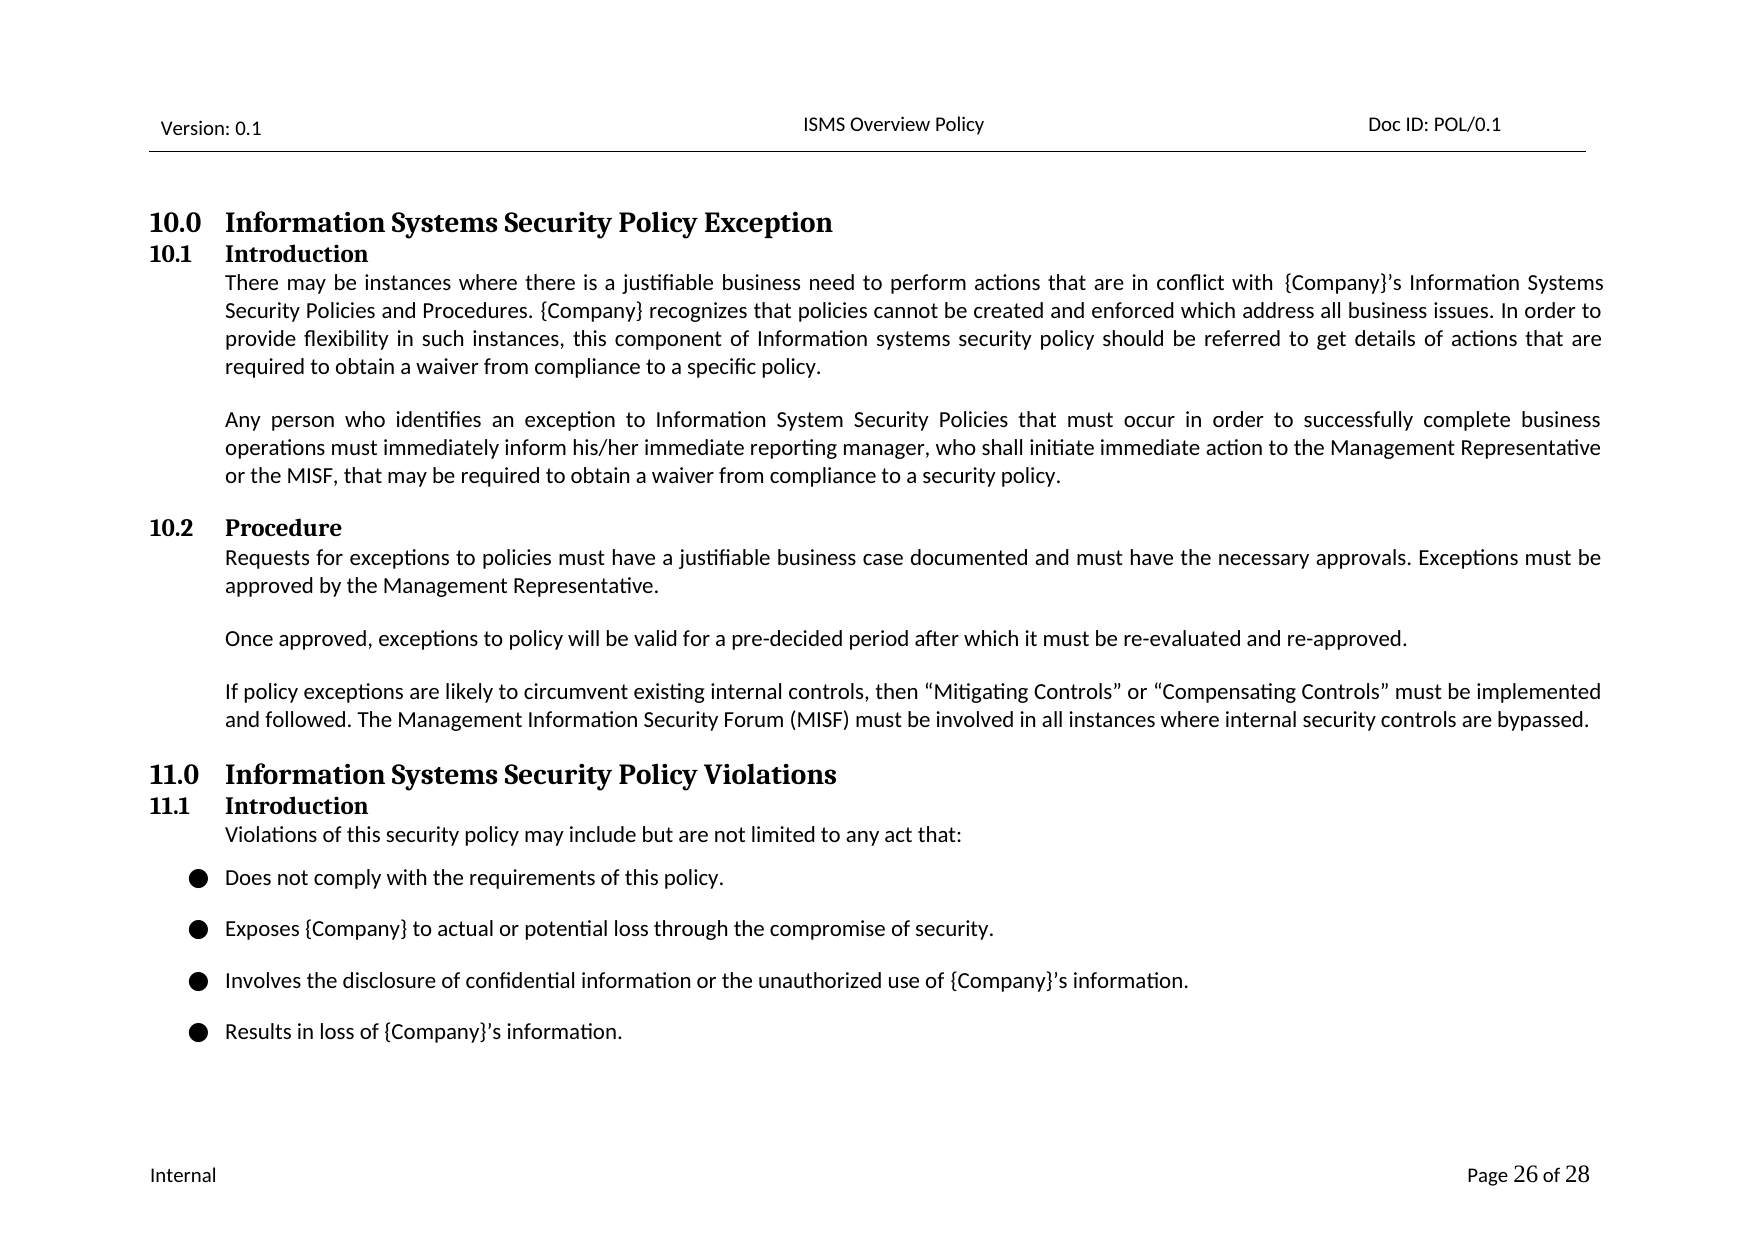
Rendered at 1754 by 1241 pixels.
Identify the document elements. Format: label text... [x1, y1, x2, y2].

text Once approved, exceptions to policy will be valid for a pre-decided period after which it must be re-evaluated and re-approved. [225, 624, 1604, 652]
subtitle Procedure [150, 514, 1604, 543]
text There may be instances where there is a justifiable business need to perform actions that are in conflict with {Company}’s Information Systems Security Policies and Procedures. {Company} recognizes that policies cannot be created and enforced which address all business issues. In order to provide flexibility in such instances, this component of Information systems security policy should be referred to get details of actions that are required to obtain a waiver from compliance to a specific policy. [225, 268, 1604, 380]
list Results in loss of {Company}’s information. [187, 1002, 1604, 1053]
text If policy exceptions are likely to circumvent existing internal controls, then “Mitigating Controls” or “Compensating Controls” must be implemented and followed. The Management Information Security Forum (MISF) must be involved in all instances where internal security controls are bypassed. [225, 677, 1604, 733]
text Violations of this security policy may include but are not limited to any act that: [150, 821, 1604, 848]
subtitle Introduction [150, 239, 1604, 268]
subtitle Introduction [150, 792, 1604, 821]
text Any person who identifies an exception to Information System Security Policies that must occur in order to successfully complete business operations must immediately inform his/her immediate reporting manager, who shall initiate immediate action to the Management Representative or the MISF, that may be required to obtain a waiver from compliance to a security policy. [225, 405, 1604, 489]
text Requests for exceptions to policies must have a justifiable business case documented and must have the necessary approvals. Exceptions must be approved by the Management Representative. [225, 543, 1604, 599]
list Involves the disclosure of confidential information or the unauthorized use of {Company}’s information. [187, 951, 1604, 1002]
list Does not comply with the requirements of this policy. [187, 848, 1604, 900]
subtitle Information Systems Security Policy Exception [150, 206, 1604, 239]
list Exposes {Company} to actual or potential loss through the compromise of security. [187, 900, 1604, 951]
subtitle Information Systems Security Policy Violations [150, 758, 1604, 792]
